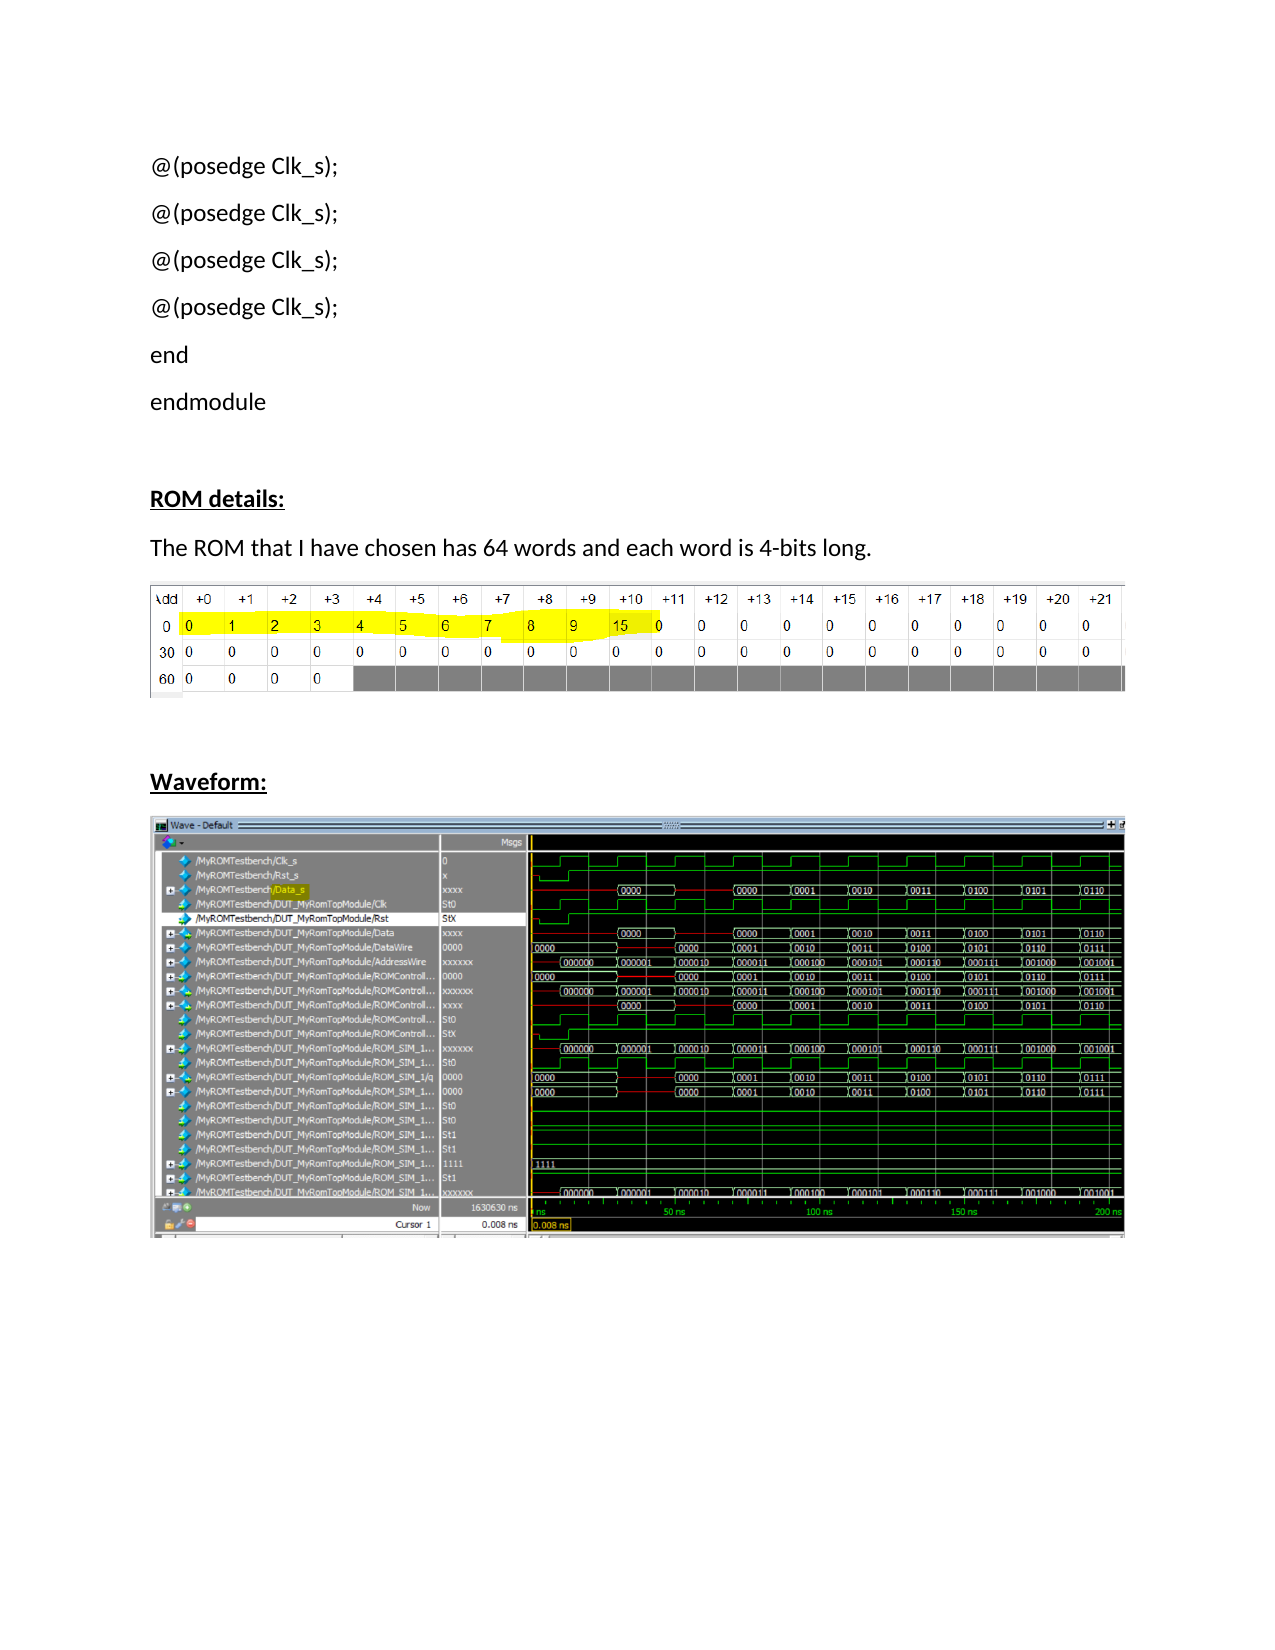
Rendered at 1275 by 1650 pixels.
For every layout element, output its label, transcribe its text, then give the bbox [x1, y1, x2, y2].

text Waveform: [150, 766, 1125, 797]
text @(posedge Clk_s); [150, 292, 1125, 322]
picture [150, 581, 1125, 698]
text @(posedge Clk_s); [150, 150, 1125, 181]
text @(posedge Clk_s); [150, 197, 1125, 228]
text end [150, 339, 1125, 369]
picture [150, 815, 1125, 1238]
text endmodule [150, 386, 1125, 416]
text The ROM that I have chosen has 64 words and each word is 4-bits long. [150, 532, 1125, 563]
text @(posedge Clk_s); [150, 244, 1125, 275]
text ROM details: [150, 483, 1125, 513]
